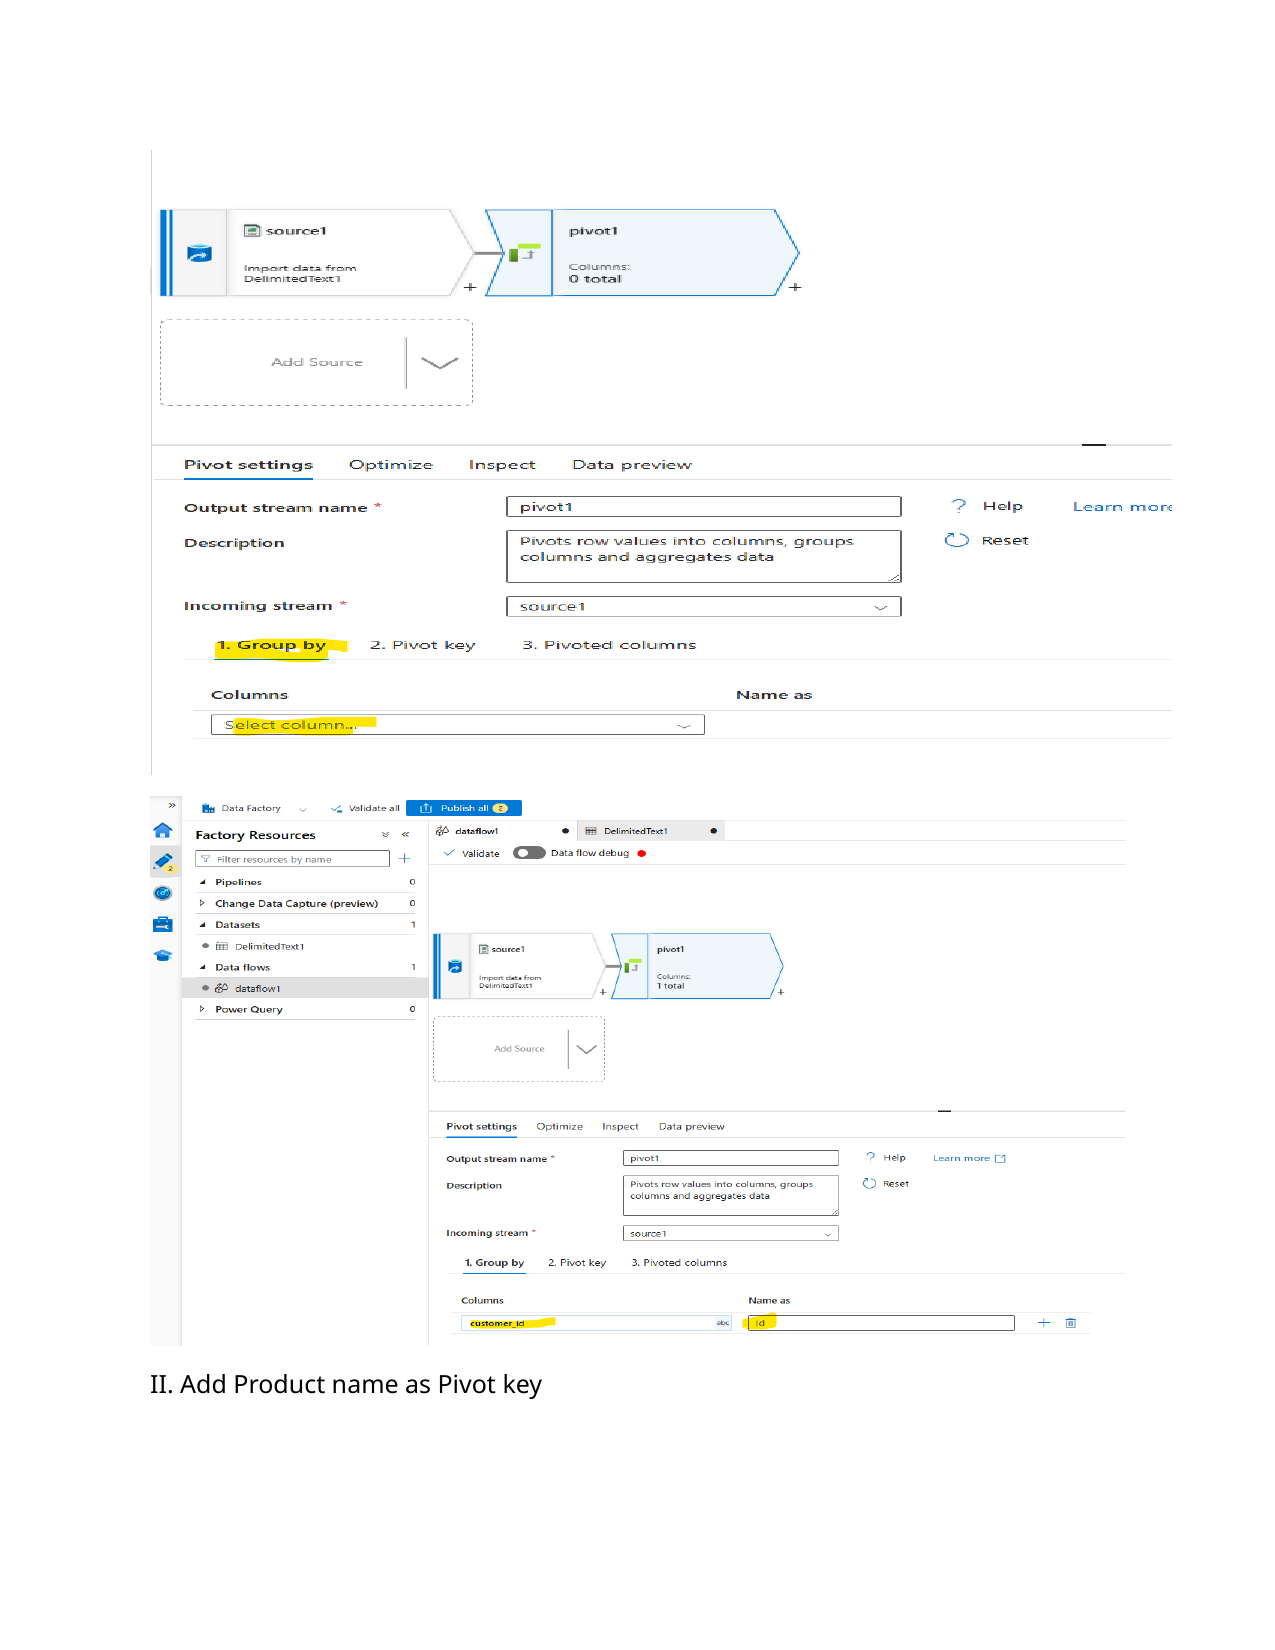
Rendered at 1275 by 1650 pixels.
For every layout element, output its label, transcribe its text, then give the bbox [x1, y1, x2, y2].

picture [150, 796, 1125, 1346]
picture [150, 150, 1172, 775]
text II. Add Product name as Pivot key [150, 1367, 1125, 1401]
